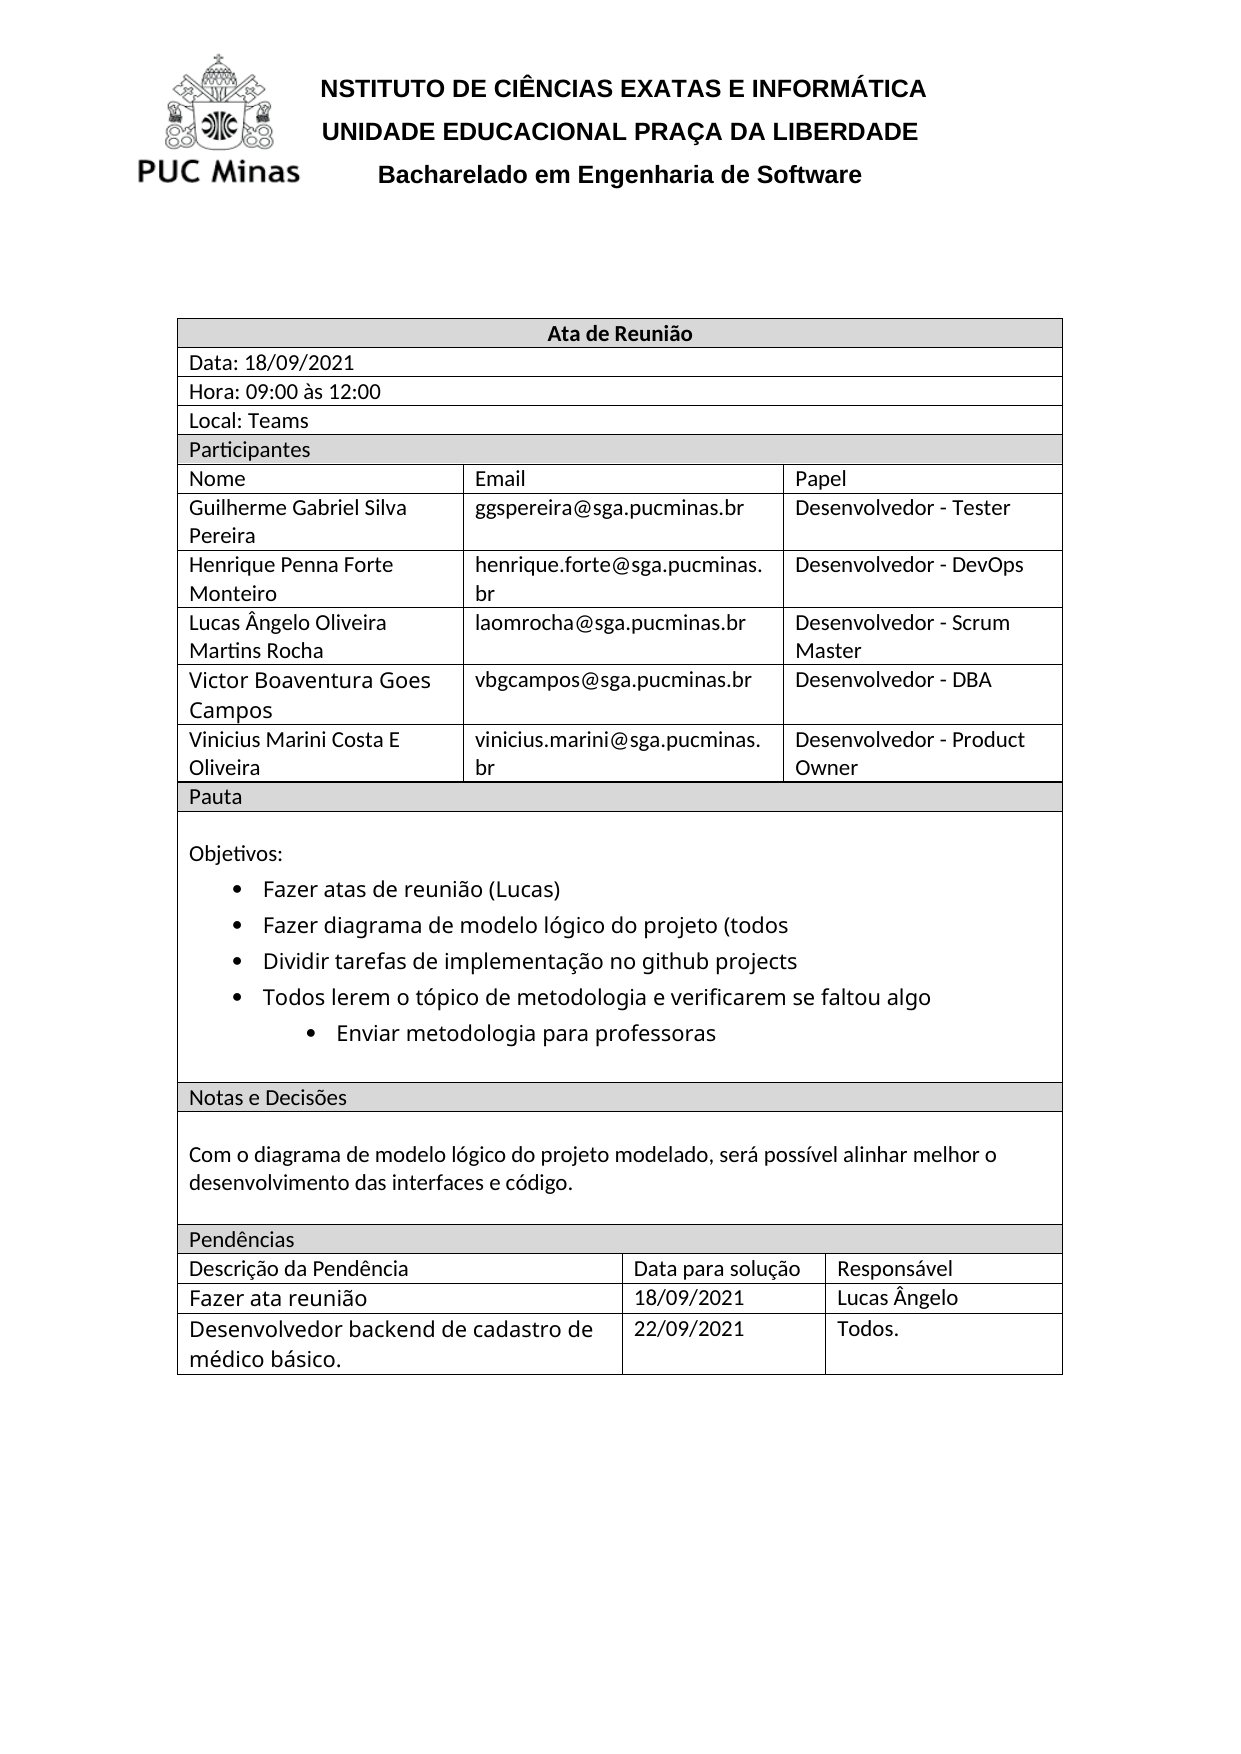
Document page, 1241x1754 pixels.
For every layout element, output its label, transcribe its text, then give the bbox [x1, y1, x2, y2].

table_cell Data: 18/09/2021 [178, 348, 1062, 376]
table_cell Notas e Decisões [178, 1083, 1062, 1111]
table_cell Henrique Penna Forte Monteiro [178, 551, 463, 607]
table_cell Todos. [826, 1314, 1062, 1374]
table_cell Pauta [178, 783, 1062, 811]
table_header Ata de Reunião [178, 319, 1062, 347]
table_cell Objetivos: Fazer atas de reunião (Lucas) Fazer diagrama de modelo lógico do projeto (todos Dividir tarefas de implementação no github projects Todos lerem o tópico de metodologia e verificarem se faltou algo Enviar metodologia para professoras [178, 812, 1062, 1082]
table_cell Local: Teams [178, 406, 1062, 434]
table_cell laomrocha@sga.pucminas.br [464, 608, 783, 664]
table_cell vinicius.marini@sga.pucminas.br [464, 725, 783, 781]
table_cell Descrição da Pendência [178, 1254, 622, 1282]
table_cell Participantes [178, 435, 1062, 463]
table_cell Hora: 09:00 às 12:00 [178, 377, 1062, 405]
table_cell Desenvolvedor backend de cadastro de médico básico. [178, 1314, 622, 1374]
table_cell Desenvolvedor - DBA [784, 665, 1062, 724]
table_cell Fazer ata reunião [178, 1284, 622, 1313]
table_cell 22/09/2021 [623, 1314, 825, 1374]
picture [118, 50, 321, 185]
table_cell Responsável [826, 1254, 1062, 1282]
table_cell 18/09/2021 [623, 1284, 825, 1313]
table_cell ggspereira@sga.pucminas.br [464, 494, 783, 549]
table_cell vbgcampos@sga.pucminas.br [464, 665, 783, 724]
table_cell Nome [178, 465, 463, 492]
table_cell Vinicius Marini Costa E Oliveira [178, 725, 463, 781]
table_cell Desenvolvedor - Product Owner [784, 725, 1062, 781]
table_cell Email [464, 465, 783, 492]
table_cell henrique.forte@sga.pucminas.br [464, 551, 783, 607]
table_cell Papel [784, 465, 1062, 492]
table_cell Victor Boaventura Goes Campos [178, 665, 463, 724]
table_cell Desenvolvedor - Scrum Master [784, 608, 1062, 664]
table_cell Guilherme Gabriel Silva Pereira [178, 494, 463, 549]
table_cell Desenvolvedor - Tester [784, 494, 1062, 549]
table_cell Pendências [178, 1225, 1062, 1253]
table_cell Lucas Ângelo Oliveira Martins Rocha [178, 608, 463, 664]
table_cell Desenvolvedor - DevOps [784, 551, 1062, 607]
table_cell Lucas Ângelo [826, 1284, 1062, 1313]
table_cell Data para solução [623, 1254, 825, 1282]
table_cell Com o diagrama de modelo lógico do projeto modelado, será possível alinhar melhor o desenvolvimento das interfaces e código. [178, 1112, 1062, 1224]
